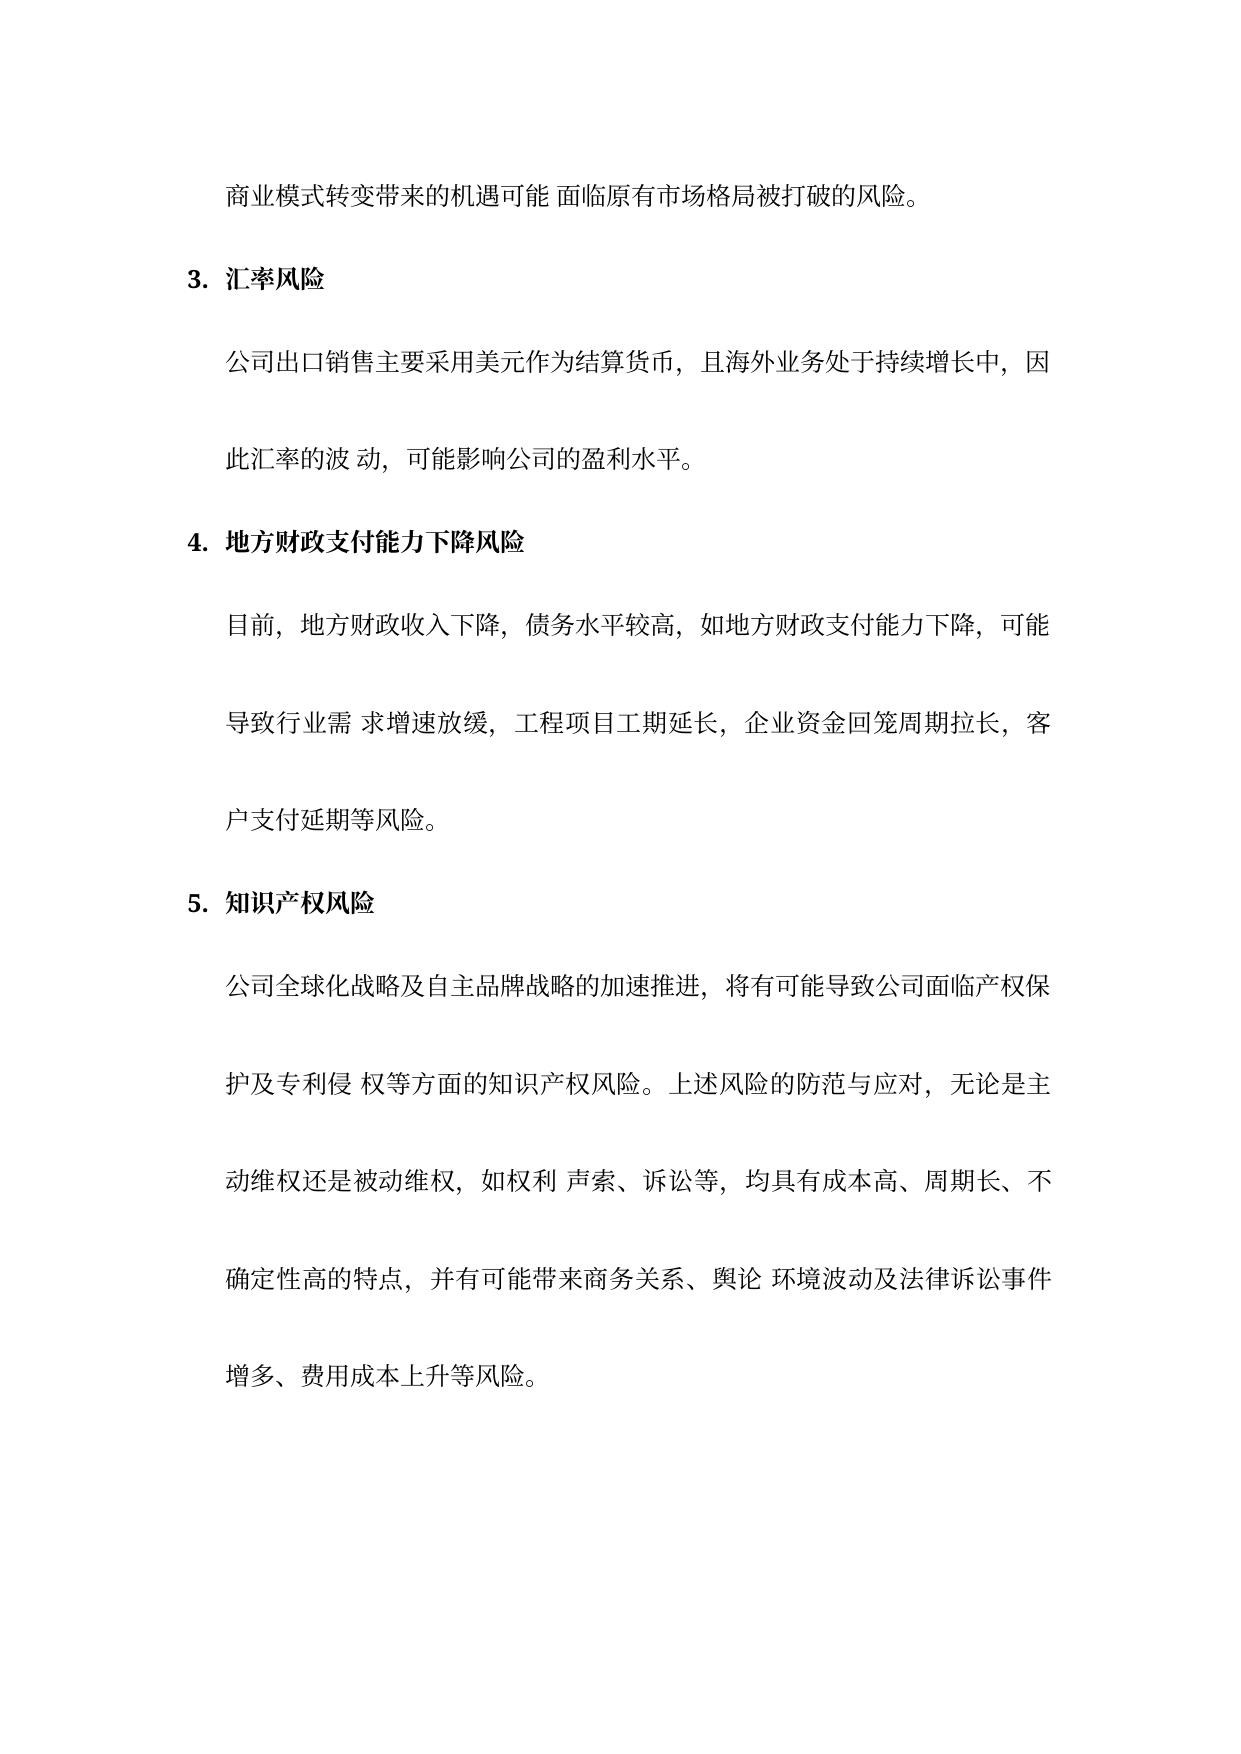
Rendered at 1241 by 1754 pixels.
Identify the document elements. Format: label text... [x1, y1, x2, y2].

list 知识产权风险 [187, 869, 1053, 934]
list 公司全球化战略及自主品牌战略的加速推进，将有可能导致公司面临产权保护及专利侵 权等方面的知识产权风险。上述风险的防范与应对，无论是主动维权还是被动维权，如权利 声索、诉讼等，均具有成本高、周期长、不确定性高的特点，并有可能带来商务关系、舆论 环境波动及法律诉讼事件增多、费用成本上升等风险。 [225, 952, 1053, 1407]
list 公司出口销售主要采用美元作为结算货币，且海外业务处于持续增长中，因此汇率的波 动，可能影响公司的盈利水平。 [225, 328, 1053, 490]
list 目前，地方财政收入下降，债务水平较高，如地方财政支付能力下降，可能导致行业需 求增速放缓，工程项目工期延长，企业资金回笼周期拉长，客户支付延期等风险。 [225, 591, 1053, 851]
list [225, 162, 1053, 227]
list 地方财政支付能力下降风险 [187, 508, 1053, 573]
list 汇率风险 [187, 245, 1053, 310]
